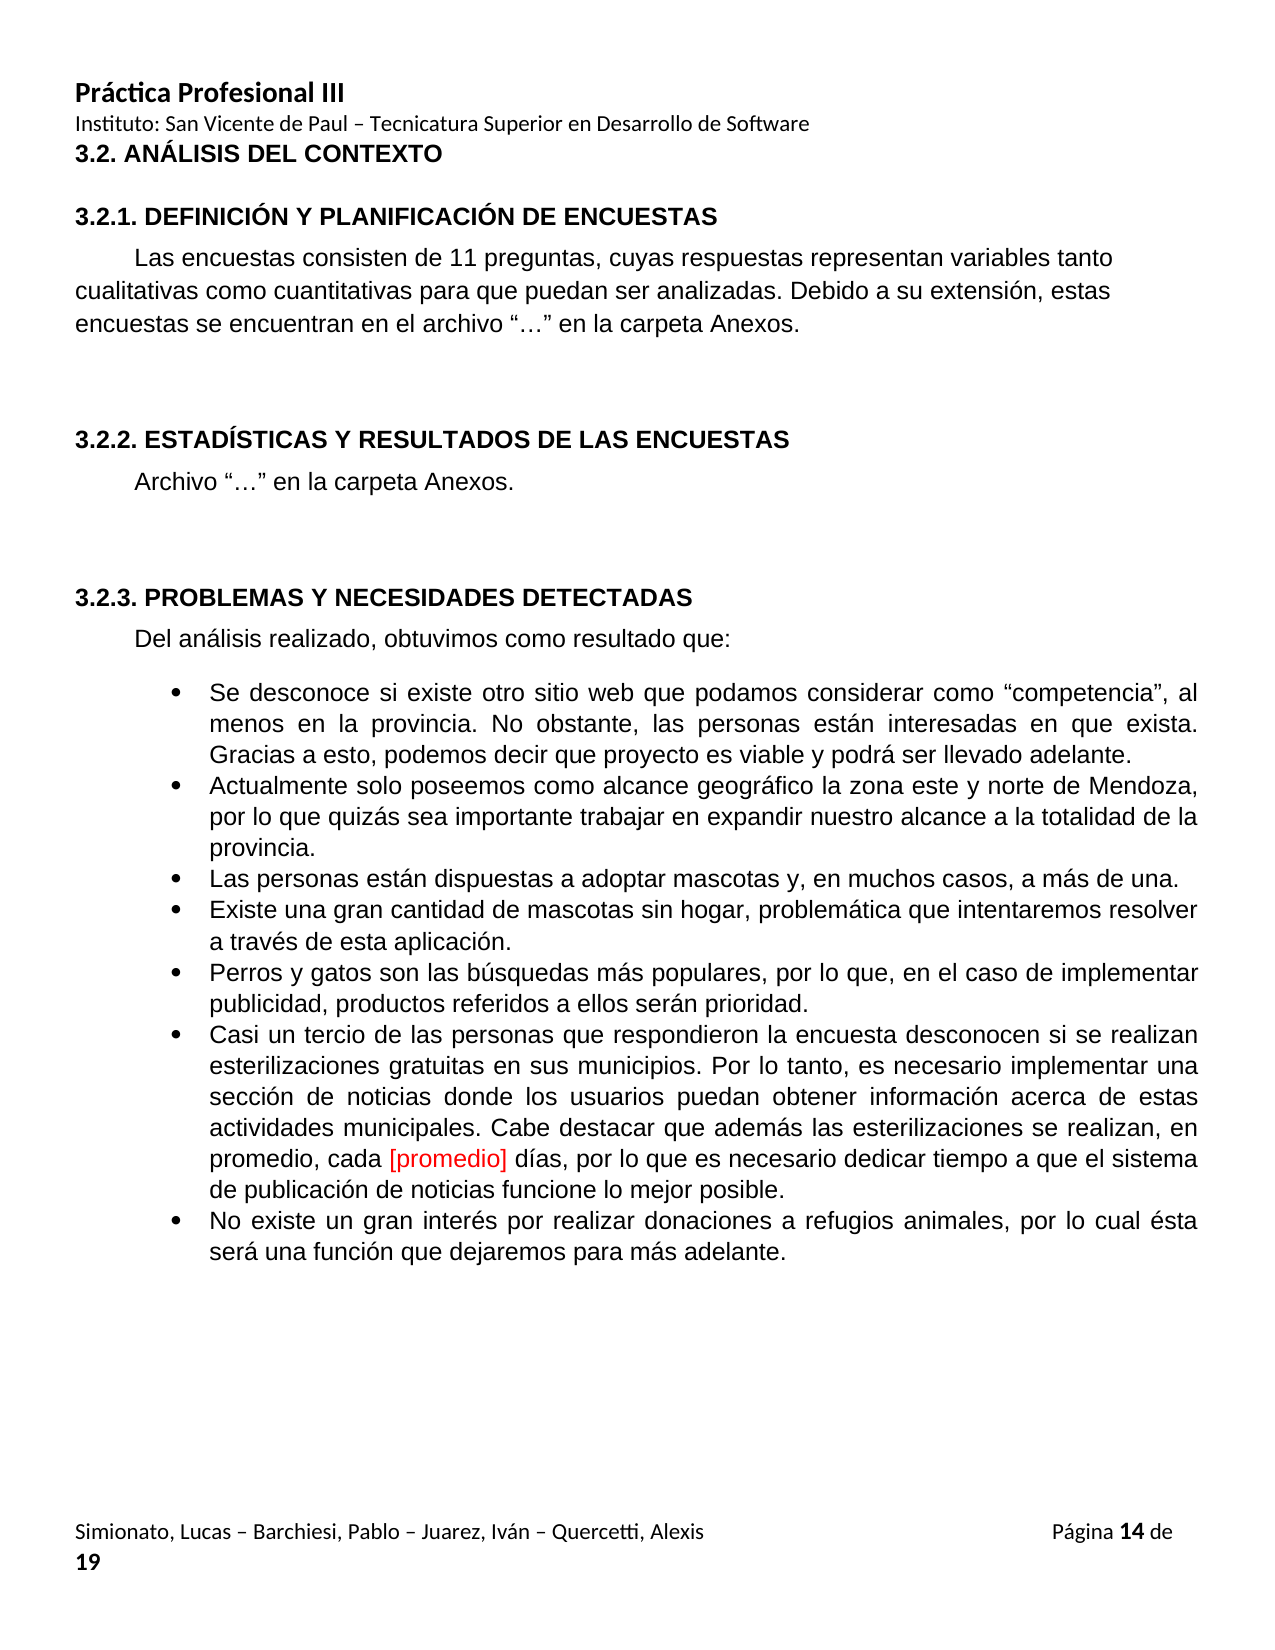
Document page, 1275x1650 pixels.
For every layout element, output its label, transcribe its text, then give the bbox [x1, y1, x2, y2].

list Se desconoce si existe otro sitio web que podamos considerar como “competencia”, al menos en la provincia. No obstante, las personas están interesadas en que exista. Gracias a esto, podemos decir que proyecto es viable y podrá ser llevado adelante. [172, 678, 1200, 769]
list No existe un gran interés por realizar donaciones a refugios animales, por lo cual ésta será una función que dejaremos para más adelante. [172, 1206, 1200, 1266]
subtitle 3.2.2. ESTADÍSTICAS Y RESULTADOS DE LAS ENCUESTAS [75, 425, 1200, 454]
text Archivo “…” en la carpeta Anexos. [75, 466, 1200, 495]
list Las personas están dispuestas a adoptar mascotas y, en muchos casos, a más de una. [172, 864, 1200, 893]
list Perros y gatos son las búsquedas más populares, por lo que, en el caso de implementar publicidad, productos referidos a ellos serán prioridad. [172, 957, 1200, 1017]
list Casi un tercio de las personas que respondieron la encuesta desconocen si se realizan esterilizaciones gratuitas en sus municipios. Por lo tanto, es necesario implementar una sección de noticias donde los usuarios puedan obtener información acerca de estas actividades municipales. Cabe destacar que además las esterilizaciones se realizan, en promedio, cada [promedio] días, por lo que es necesario dedicar tiempo a que el sistema de publicación de noticias funcione lo mejor posible. [172, 1020, 1200, 1204]
subtitle 3.2.3. PROBLEMAS Y NECESIDADES DETECTADAS [75, 582, 1200, 611]
list Actualmente solo poseemos como alcance geográfico la zona este y norte de Mendoza, por lo que quizás sea importante trabajar en expandir nuestro alcance a la totalidad de la provincia. [172, 771, 1200, 862]
text Del análisis realizado, obtuvimos como resultado que: [75, 624, 1200, 653]
text Las encuestas consisten de 11 preguntas, cuyas respuestas representan variables tanto cualitativas como cuantitativas para que puedan ser analizadas. Debido a su extensión, estas encuestas se encuentran en el archivo “…” en la carpeta Anexos. [75, 243, 1200, 338]
subtitle 3.2.1. DEFINICIÓN Y PLANIFICACIÓN DE ENCUESTAS [75, 202, 1200, 230]
list Existe una gran cantidad de mascotas sin hogar, problemática que intentaremos resolver a través de esta aplicación. [172, 895, 1200, 955]
subtitle 3.2. ANÁLISIS DEL CONTEXTO [75, 139, 1200, 168]
